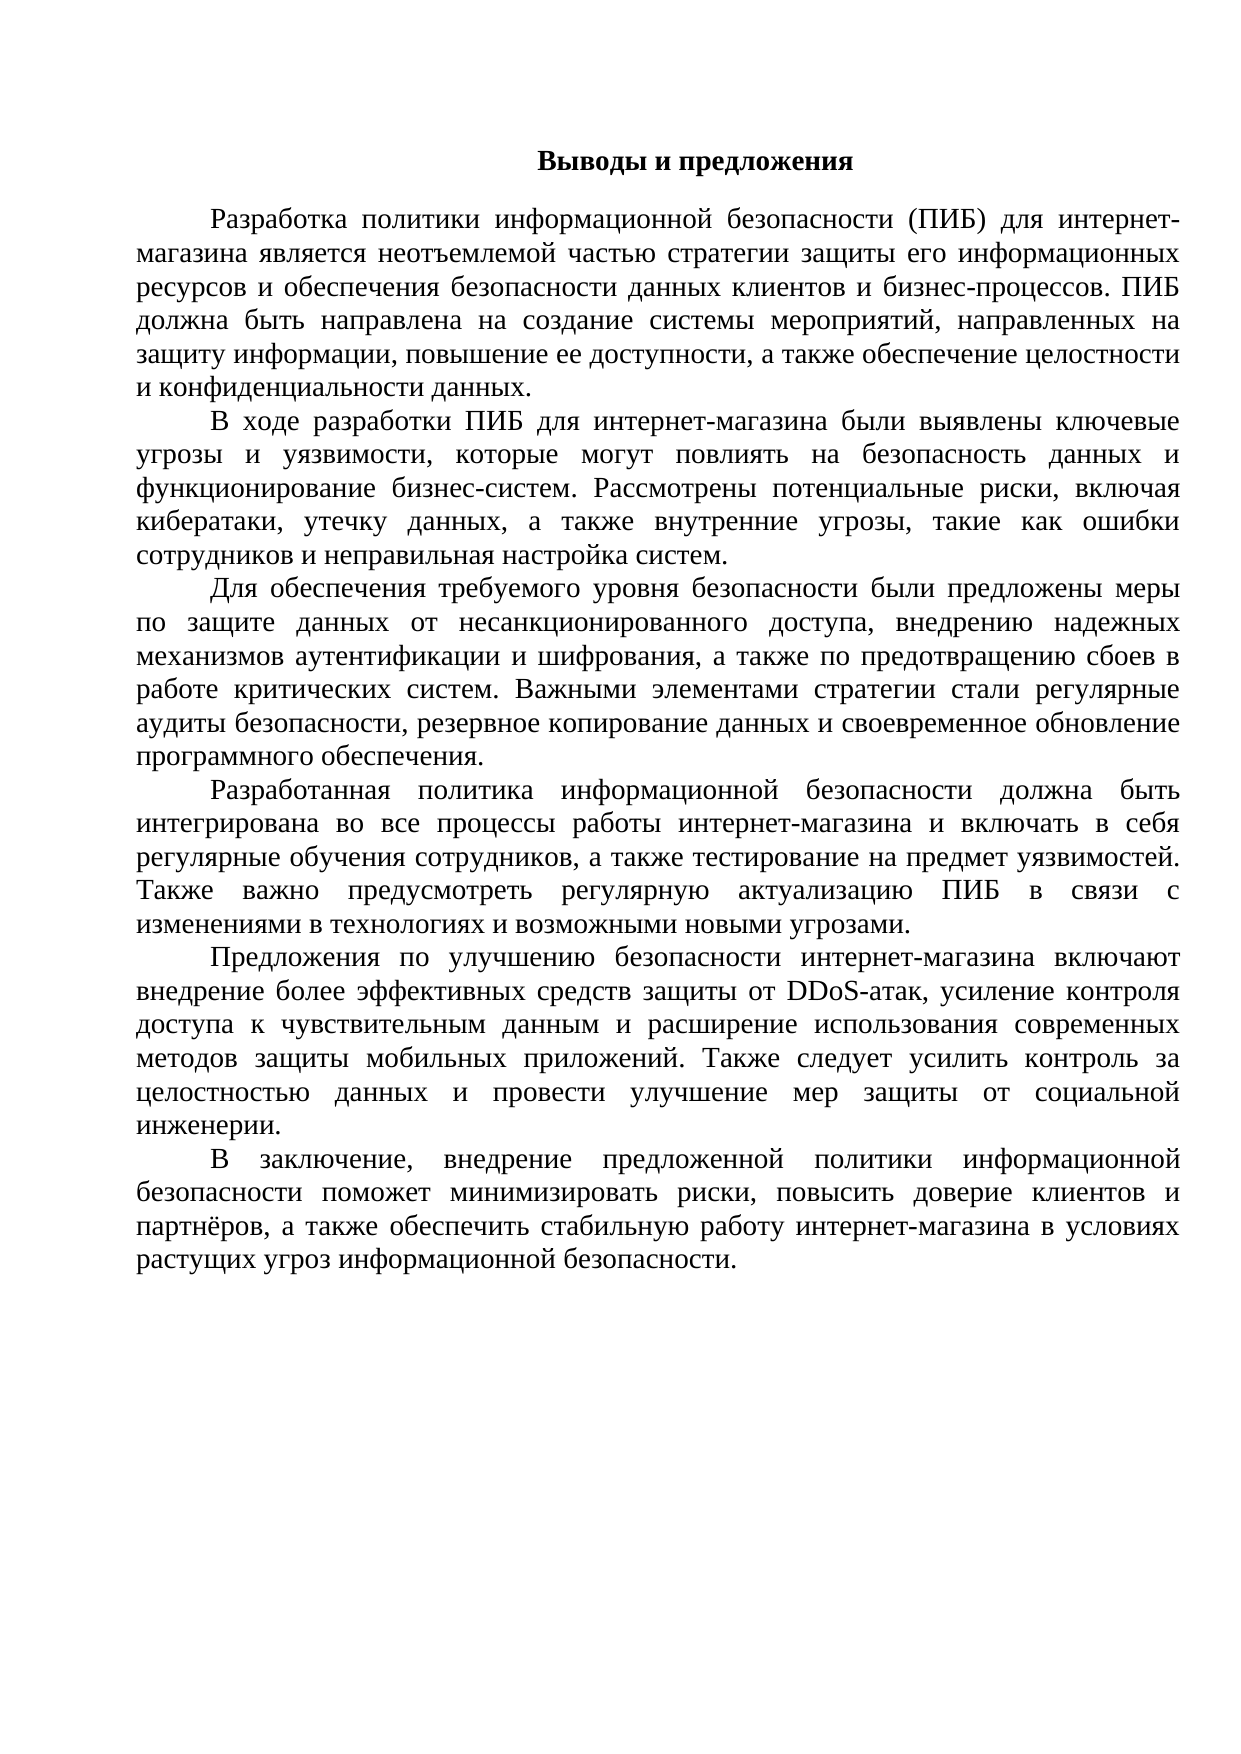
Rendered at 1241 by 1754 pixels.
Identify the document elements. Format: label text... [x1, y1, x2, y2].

text В ходе разработки ПИБ для интернет-магазина были выявлены ключевые угрозы и уязвимости, которые могут повлиять на безопасность данных и функционирование бизнес-систем. Рассмотрены потенциальные риски, включая кибератаки, утечку данных, а также внутренние угрозы, такие как ошибки сотрудников и неправильная настройка систем. [136, 403, 1181, 571]
text В заключение, внедрение предложенной политики информационной безопасности поможет минимизировать риски, повысить доверие клиентов и партнёров, а также обеспечить стабильную работу интернет-магазина в условиях растущих угроз информационной безопасности. [136, 1141, 1181, 1275]
text Разработка политики информационной безопасности (ПИБ) для интернет-магазина является неотъемлемой частью стратегии защиты его информационных ресурсов и обеспечения безопасности данных клиентов и бизнес-процессов. ПИБ должна быть направлена на создание системы мероприятий, направленных на защиту информации, повышение ее доступности, а также обеспечение целостности и конфиденциальности данных. [136, 202, 1181, 403]
text Для обеспечения требуемого уровня безопасности были предложены меры по защите данных от несанкционированного доступа, внедрению надежных механизмов аутентификации и шифрования, а также по предотвращению сбоев в работе критических систем. Важными элементами стратегии стали регулярные аудиты безопасности, резервное копирование данных и своевременное обновление программного обеспечения. [136, 571, 1181, 772]
text Предложения по улучшению безопасности интернет-магазина включают внедрение более эффективных средств защиты от DDoS-атак, усиление контроля доступа к чувствительным данным и расширение использования современных методов защиты мобильных приложений. Также следует усилить контроль за целостностью данных и провести улучшение мер защиты от социальной инженерии. [136, 939, 1181, 1141]
subtitle Выводы и предложения [136, 143, 1181, 177]
text Разработанная политика информационной безопасности должна быть интегрирована во все процессы работы интернет-магазина и включать в себя регулярные обучения сотрудников, а также тестирование на предмет уязвимостей. Также важно предусмотреть регулярную актуализацию ПИБ в связи с изменениями в технологиях и возможными новыми угрозами. [136, 772, 1181, 939]
